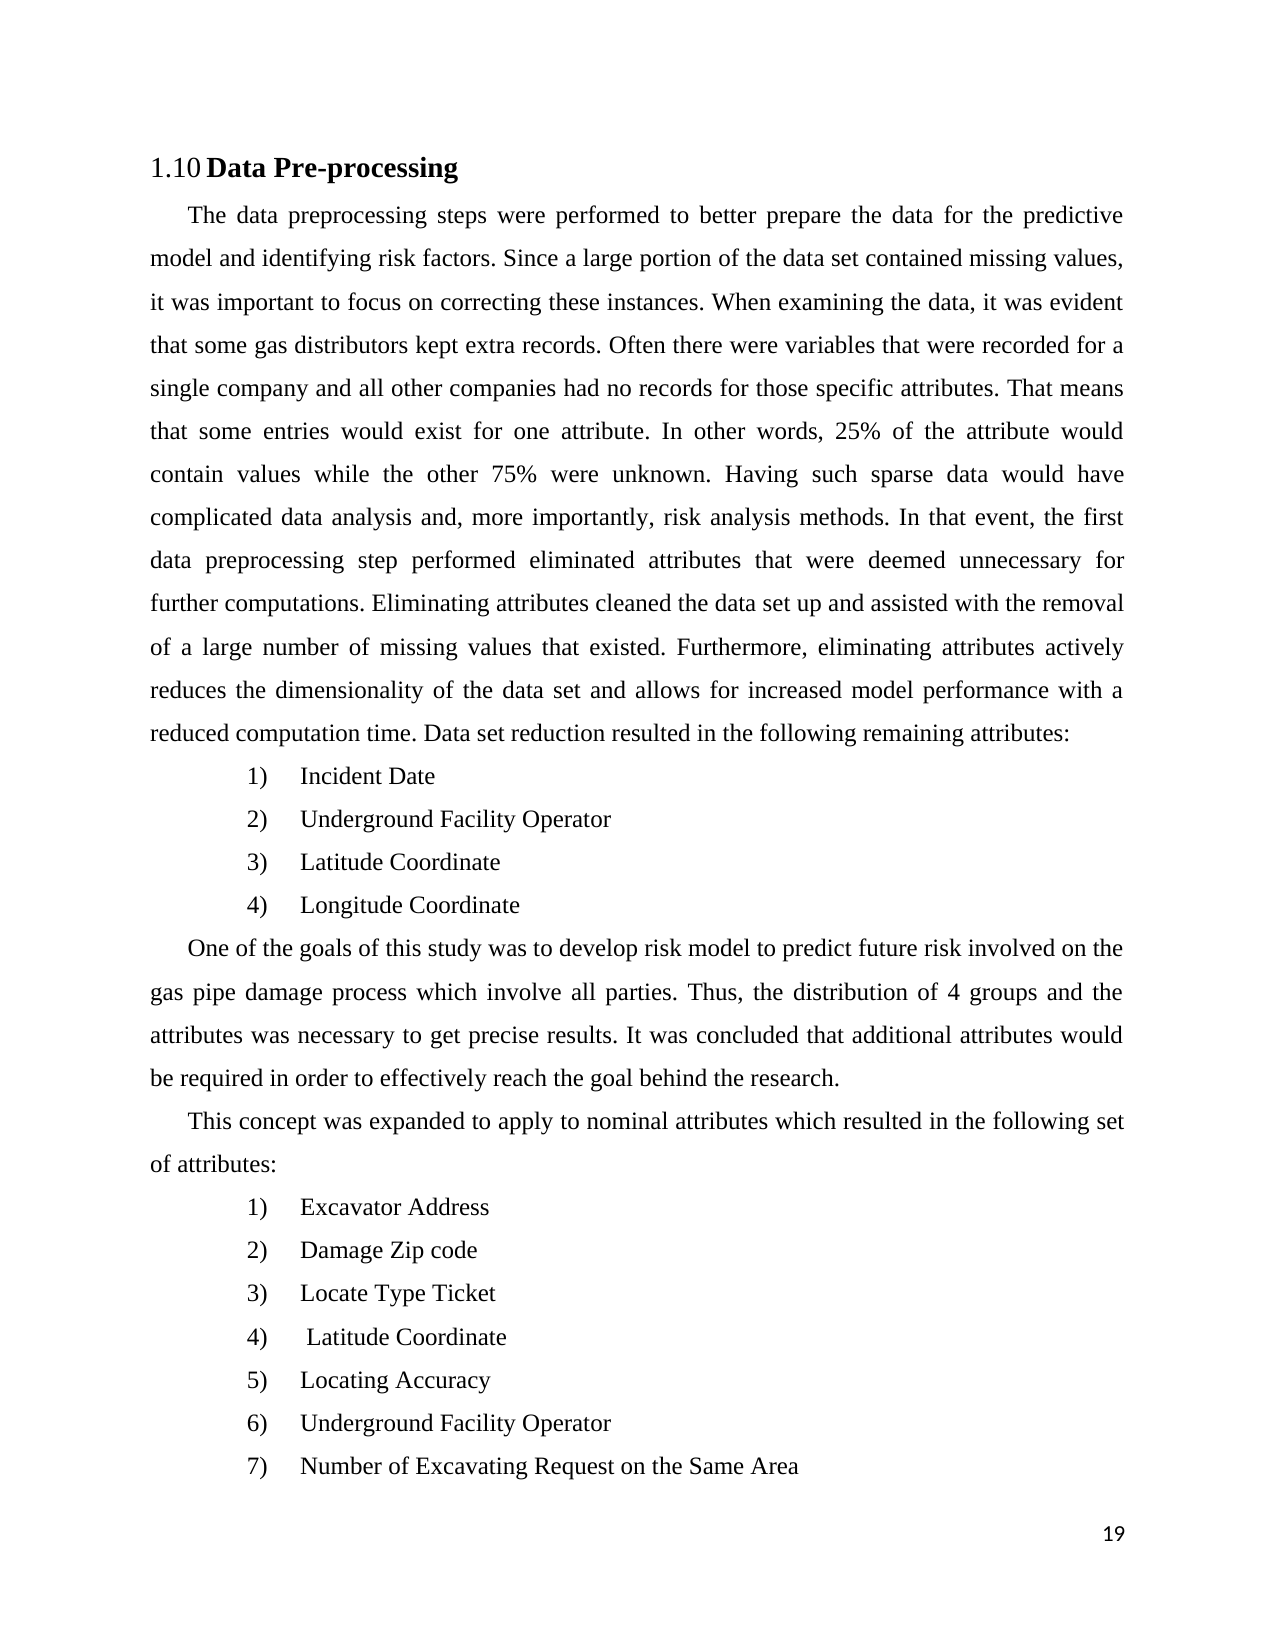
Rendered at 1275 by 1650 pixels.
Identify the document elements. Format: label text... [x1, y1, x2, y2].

list Excavator Address [209, 1192, 1125, 1221]
list Longitude Coordinate [209, 890, 1125, 919]
text The data preprocessing steps were performed to better prepare the data for the predictive model and identifying risk factors. Since a large portion of the data set contained missing values, it was important to focus on correcting these instances. When examining the data, it was evident that some gas distributors kept extra records. Often there were variables that were recorded for a single company and all other companies had no records for those specific attributes. That means that some entries would exist for one attribute. In other words, 25% of the attribute would contain values while the other 75% were unknown. Having such sparse data would have complicated data analysis and, more importantly, risk analysis methods. In that event, the first data preprocessing step performed eliminated attributes that were deemed unnecessary for further computations. Eliminating attributes cleaned the data set up and assisted with the removal of a large number of missing values that existed. Furthermore, eliminating attributes actively reduces the dimensionality of the data set and allows for increased model performance with a reduced computation time. Data set reduction resulted in the following remaining attributes: [150, 200, 1125, 747]
list Damage Zip code [209, 1235, 1125, 1264]
list Locate Type Ticket [209, 1278, 1125, 1307]
list Number of Excavating Request on the Same Area [209, 1451, 1125, 1480]
subtitle Data Pre-processing [150, 150, 1125, 183]
list Latitude Coordinate [209, 1322, 1125, 1350]
list Underground Facility Operator [209, 1408, 1125, 1437]
text This concept was expanded to apply to nominal attributes which resulted in the following set of attributes: [150, 1106, 1125, 1178]
list Latitude Coordinate [209, 847, 1125, 876]
list Locating Accuracy [209, 1365, 1125, 1393]
list Underground Facility Operator [209, 804, 1125, 833]
list Incident Date [209, 761, 1125, 790]
text One of the goals of this study was to develop risk model to predict future risk involved on the gas pipe damage process which involve all parties. Thus, the distribution of 4 groups and the attributes was necessary to get precise results. It was concluded that additional attributes would be required in order to effectively reach the goal behind the research. [150, 933, 1125, 1092]
